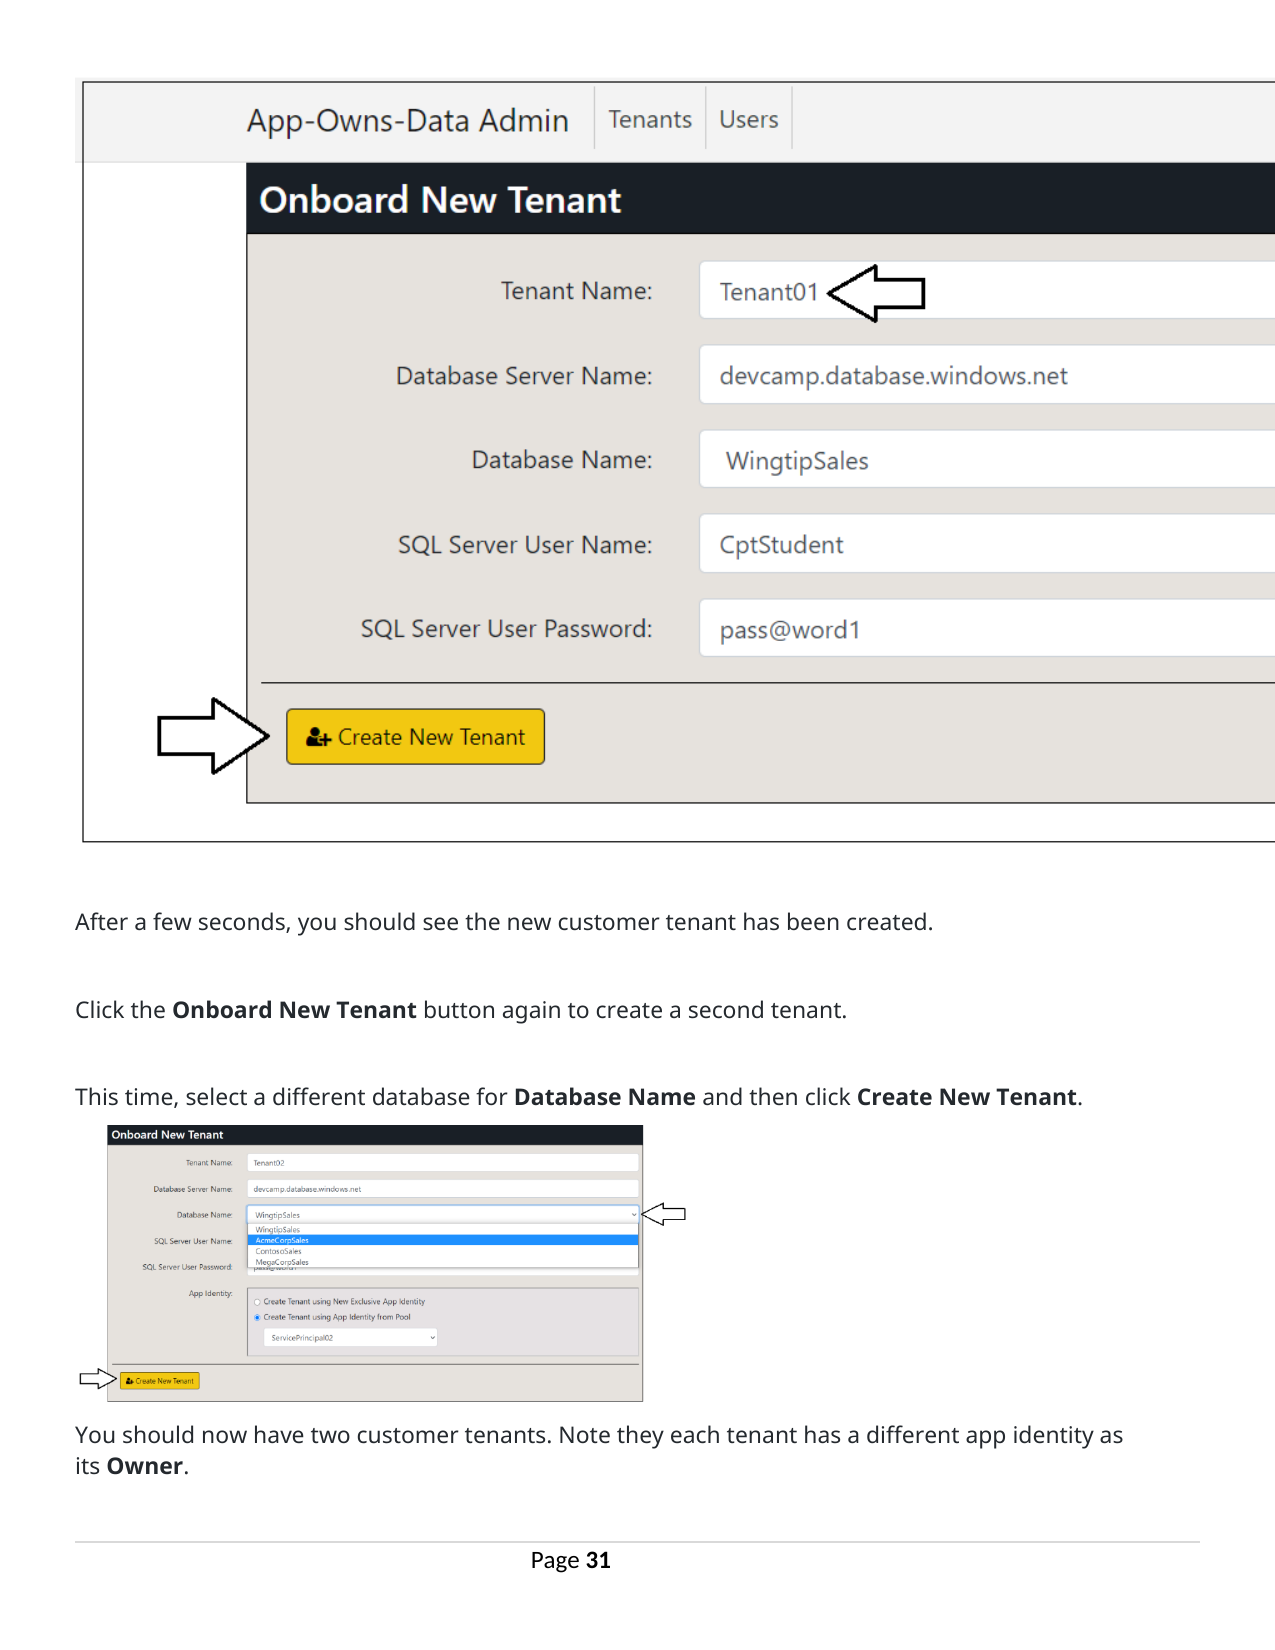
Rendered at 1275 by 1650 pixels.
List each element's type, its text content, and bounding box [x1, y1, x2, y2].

text You should now have two customer tenants. Note they each tenant has a different app identity as its Owner. [75, 1419, 1200, 1482]
picture [75, 1125, 691, 1407]
text This time, select a different database for Database Name and then click Create New Tenant. [75, 1081, 1200, 1112]
text After a few seconds, you should see the new customer tenant has been created. [75, 906, 1200, 937]
text Click the Onboard New Tenant button again to create a second tenant. [75, 994, 1200, 1025]
picture [75, 75, 1275, 850]
